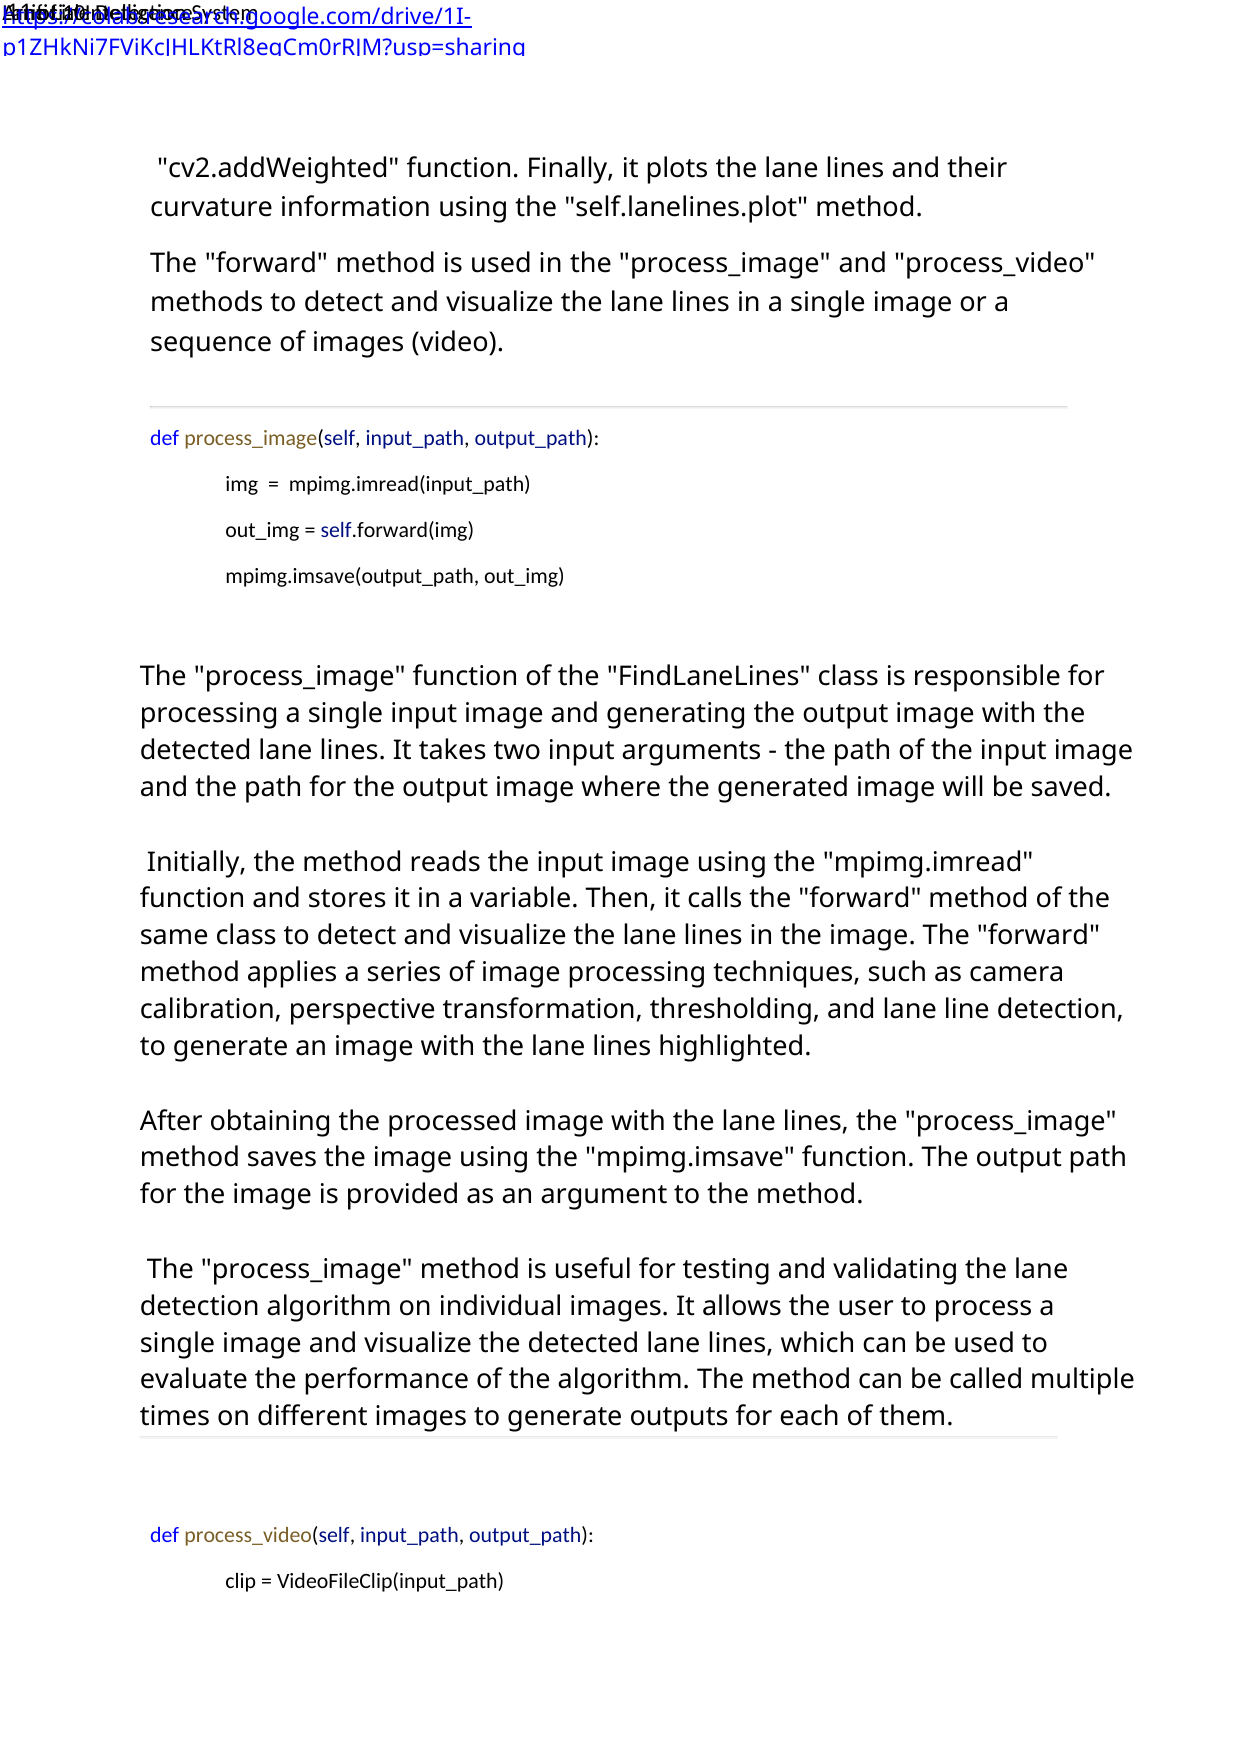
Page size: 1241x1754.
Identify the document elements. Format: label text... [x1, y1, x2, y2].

text def process_video(self, input_path, output_path): clip = VideoFileClip(input_path) [150, 1521, 595, 1594]
text After obtaining the processed image with the lane lines, the "process_image" method saves the image using the "mpimg.imsave" function. The output path for the image is provided as an argument to the method. [139, 1101, 1136, 1212]
text Initially, the method reads the input image using the "mpimg.imread" function and stores it in a variable. Then, it calls the "forward" method of the same class to detect and visualize the lane lines in the image. The "forward" method applies a series of image processing techniques, such as camera calibration, perspective transformation, thresholding, and lane line detection, to generate an image with the lane lines highlighted. [139, 842, 1136, 1063]
text def process_image(self, input_path, output_path): img = mpimg.imread(input_path) out_img = self.forward(img) mpimg.imsave(output_path, out_img) [150, 424, 601, 589]
text The "forward" method is used in the "process_image" and "process_video" methods to detect and visualize the lane lines in a single image or a sequence of images (video). [150, 244, 1096, 359]
text "cv2.addWeighted" function. Finally, it plots the lane lines and their curvature information using the "self.lanelines.plot" method. [150, 148, 1136, 224]
text The "process_image" function of the "FindLaneLines" class is responsible for processing a single input image and generating the output image with the detected lane lines. It takes two input arguments - the path of the input image and the path for the output image where the generated image will be saved. [139, 657, 1136, 804]
text The "process_image" method is useful for testing and validating the lane detection algorithm on individual images. It allows the user to process a single image and visualize the detected lane lines, which can be used to evaluate the performance of the algorithm. The method can be called multiple times on different images to generate outputs for each of them. [139, 1249, 1136, 1434]
